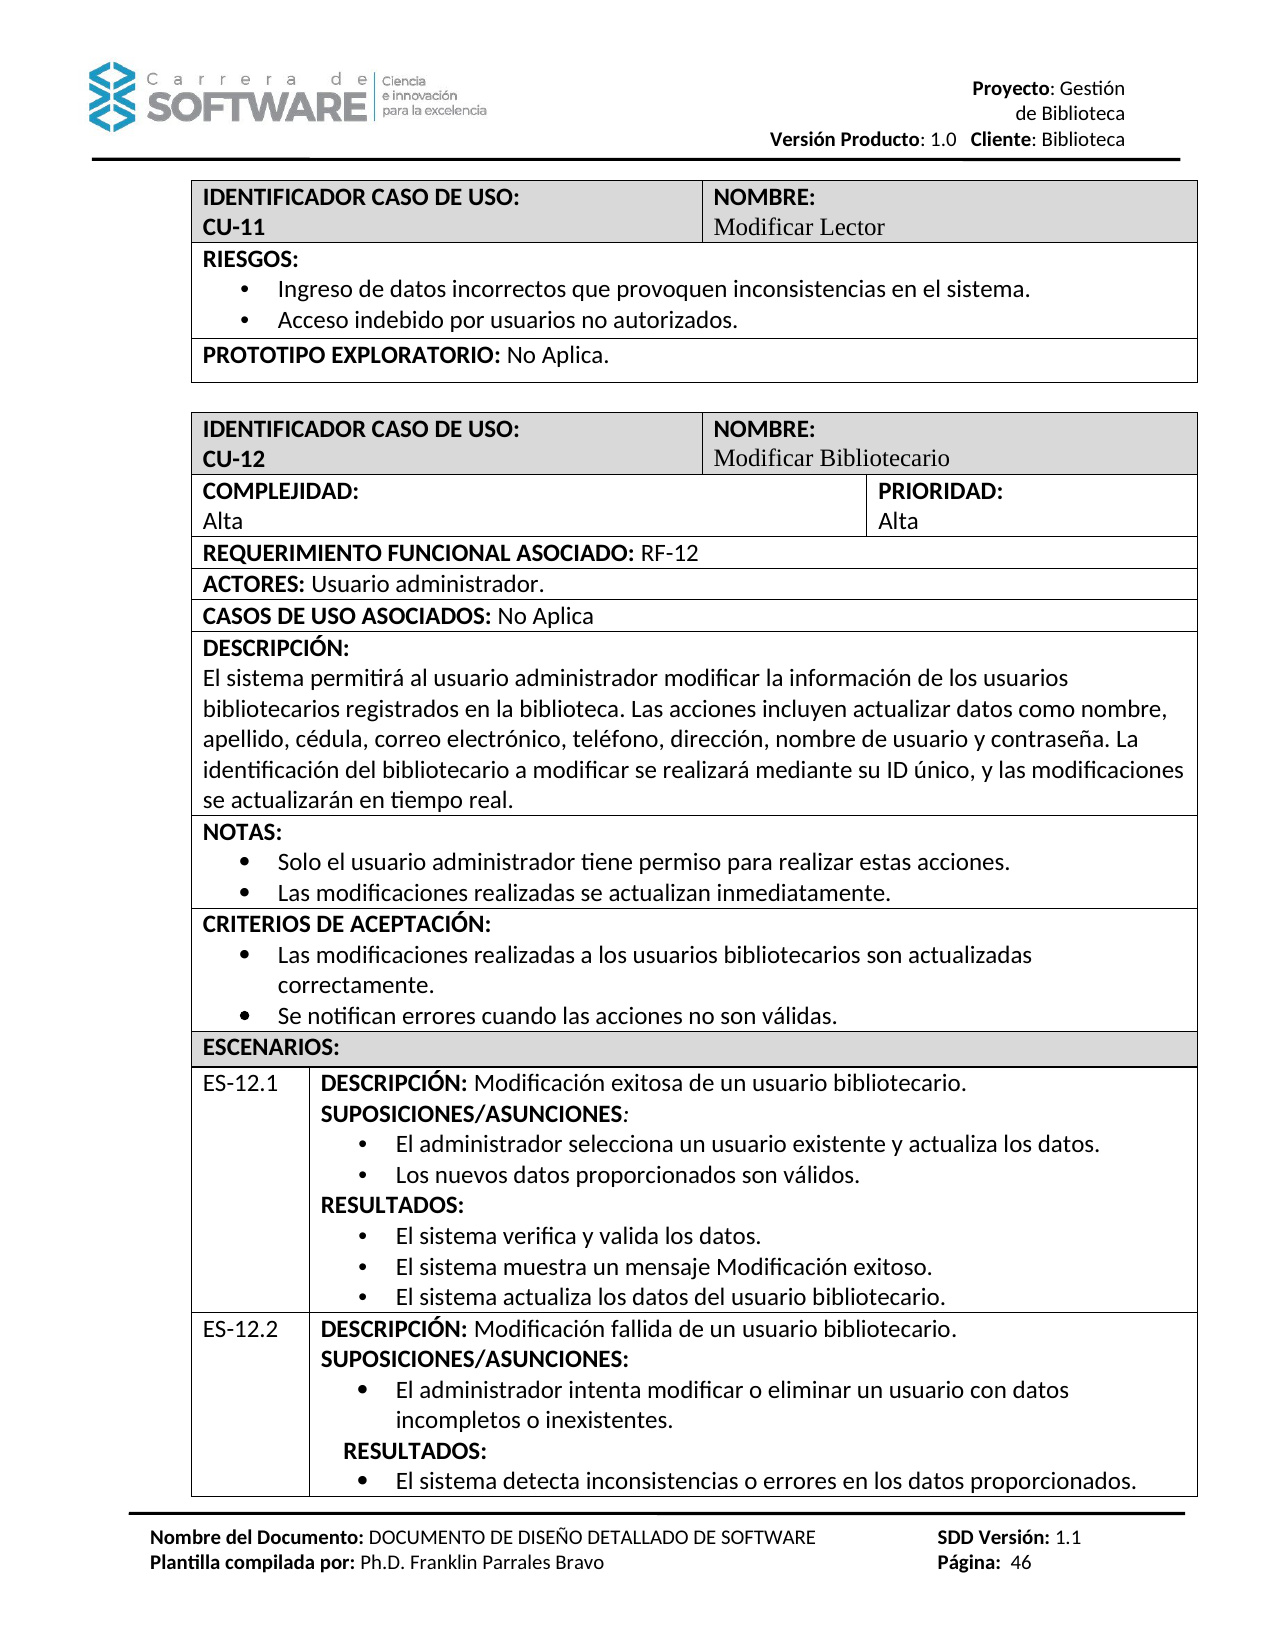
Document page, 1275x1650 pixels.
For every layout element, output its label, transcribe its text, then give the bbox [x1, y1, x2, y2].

table_cell PRIORIDAD: Alta [867, 475, 1197, 536]
table_cell NOTAS: Solo el usuario administrador tiene permiso para realizar estas acciones. Las modificaciones realizadas se actualizan inmediatamente. [192, 816, 1197, 907]
table_cell ESCENARIOS: [192, 1032, 1197, 1066]
table_header NOMBRE: Modificar Lector [703, 181, 1197, 242]
table_cell ES-12.2 [192, 1313, 309, 1496]
table_cell COMPLEJIDAD: Alta [192, 475, 866, 536]
table_header IDENTIFICADOR CASO DE USO: CU-11 [192, 181, 702, 242]
table_cell DESCRIPCIÓN: El sistema permitirá al usuario administrador modificar la información de los usuarios bibliotecarios registrados en la biblioteca. Las acciones incluyen actualizar datos como nombre, apellido, cédula, correo electrónico, teléfono, dirección, nombre de usuario y contraseña. La identificación del bibliotecario a modificar se realizará mediante su ID único, y las modificaciones se actualizarán en tiempo real. [192, 632, 1197, 815]
table_header NOMBRE: Modificar Bibliotecario [703, 413, 1197, 474]
table_cell CRITERIOS DE ACEPTACIÓN: Las modificaciones realizadas a los usuarios bibliotecarios son actualizadas correctamente. Se notifican errores cuando las acciones no son válidas. [192, 909, 1197, 1031]
table_cell REQUERIMIENTO FUNCIONAL ASOCIADO: RF-12 [192, 537, 1197, 567]
table_header IDENTIFICADOR CASO DE USO: CU-12 [192, 413, 702, 474]
table_cell ACTORES: Usuario administrador. [192, 569, 1197, 599]
table_cell ES-12.1 [192, 1068, 309, 1312]
picture [78, 46, 493, 154]
table_cell RIESGOS: Ingreso de datos incorrectos que provoquen inconsistencias en el sistema. Acceso indebido por usuarios no autorizados. [192, 243, 1197, 338]
table_cell DESCRIPCIÓN: Modificación exitosa de un usuario bibliotecario. SUPOSICIONES/ASUNCIONES: El administrador selecciona un usuario existente y actualiza los datos. Los nuevos datos proporcionados son válidos. RESULTADOS: El sistema verifica y valida los datos. El sistema muestra un mensaje Modificación exitoso. El sistema actualiza los datos del usuario bibliotecario. [310, 1068, 1197, 1312]
table_cell PROTOTIPO EXPLORATORIO: No Aplica. [192, 339, 1197, 382]
table_cell CASOS DE USO ASOCIADOS: No Aplica [192, 600, 1197, 631]
